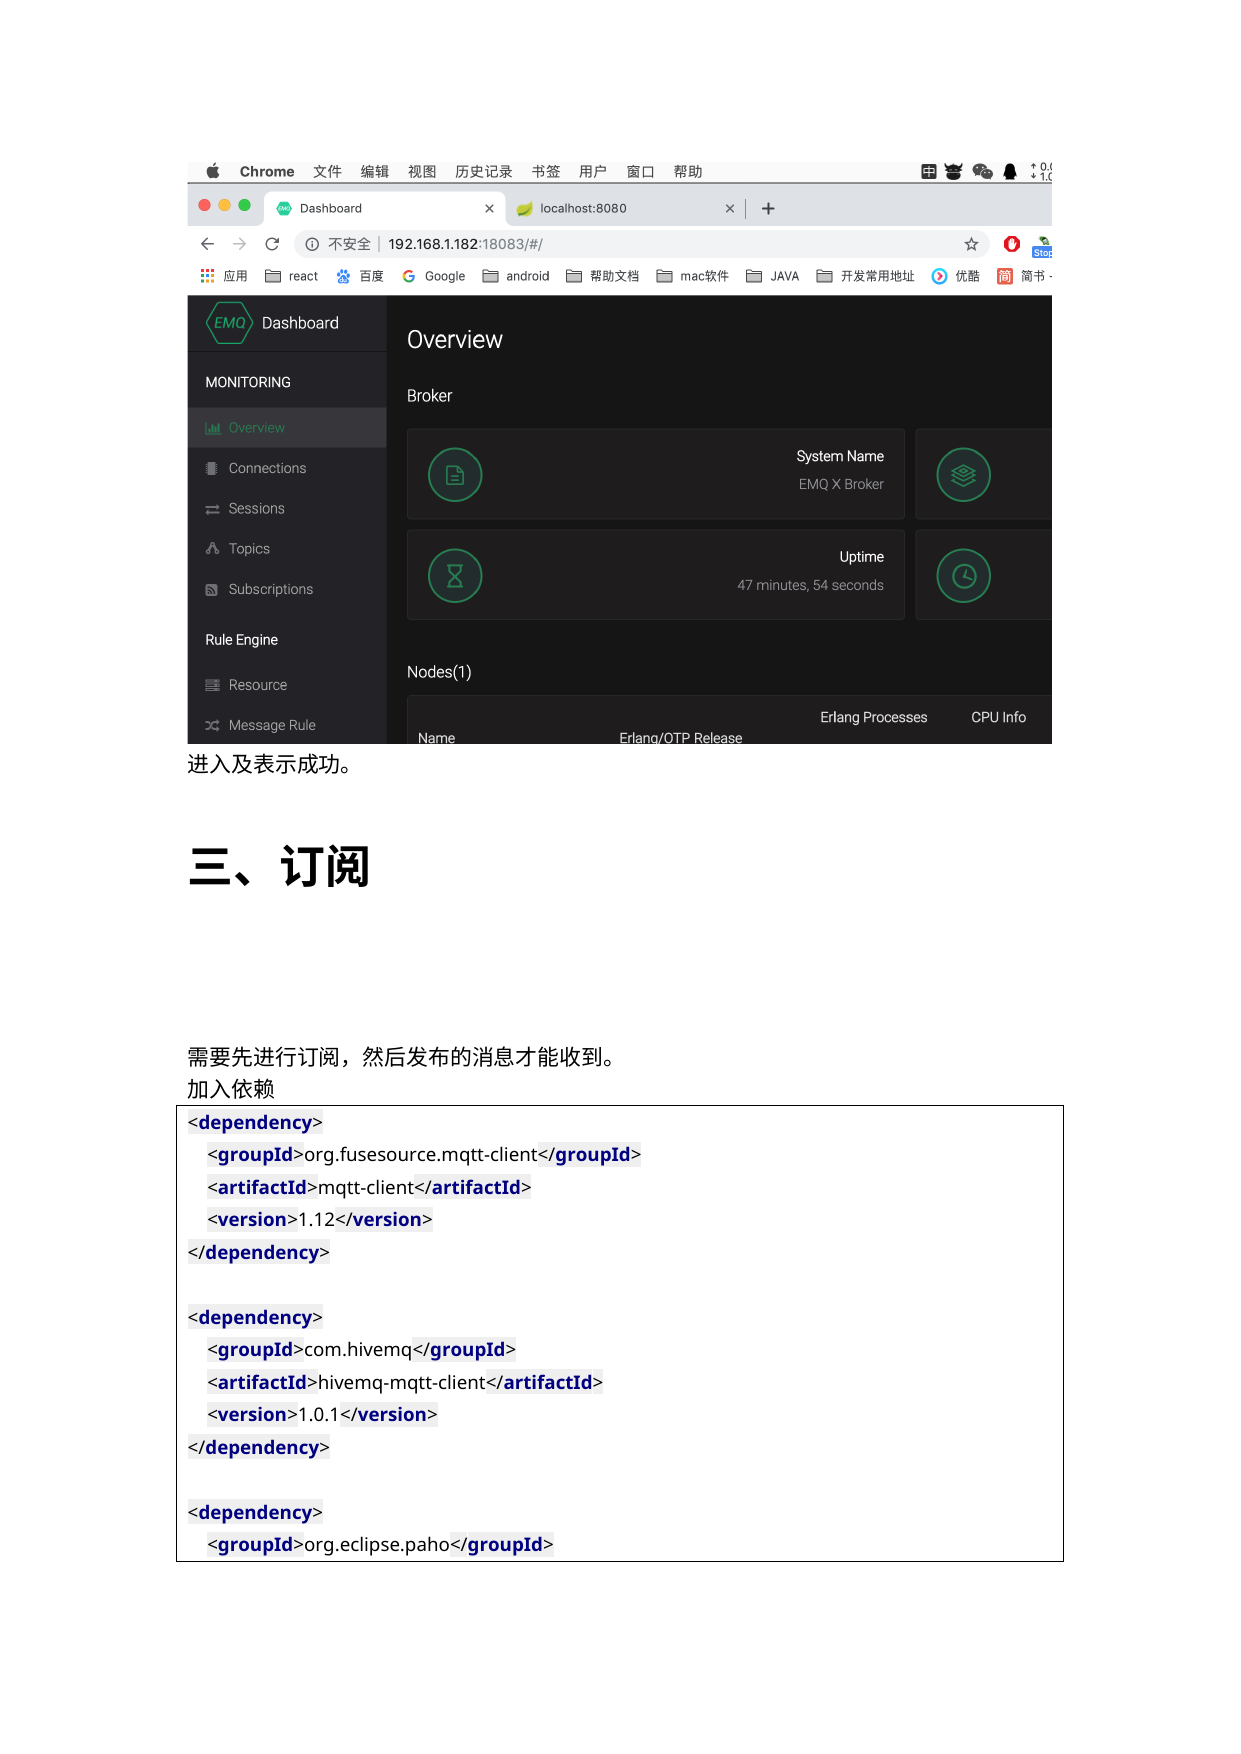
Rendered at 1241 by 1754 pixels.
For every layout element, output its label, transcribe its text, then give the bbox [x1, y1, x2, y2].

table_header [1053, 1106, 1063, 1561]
text 加入依赖 [187, 1072, 1053, 1104]
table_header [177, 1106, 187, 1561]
list 进入及表示成功。 [187, 747, 1053, 779]
text 需要先进行订阅，然后发布的消息才能收到。 [187, 1039, 1053, 1072]
picture [187, 162, 1052, 744]
subtitle 订阅 [187, 815, 1053, 912]
